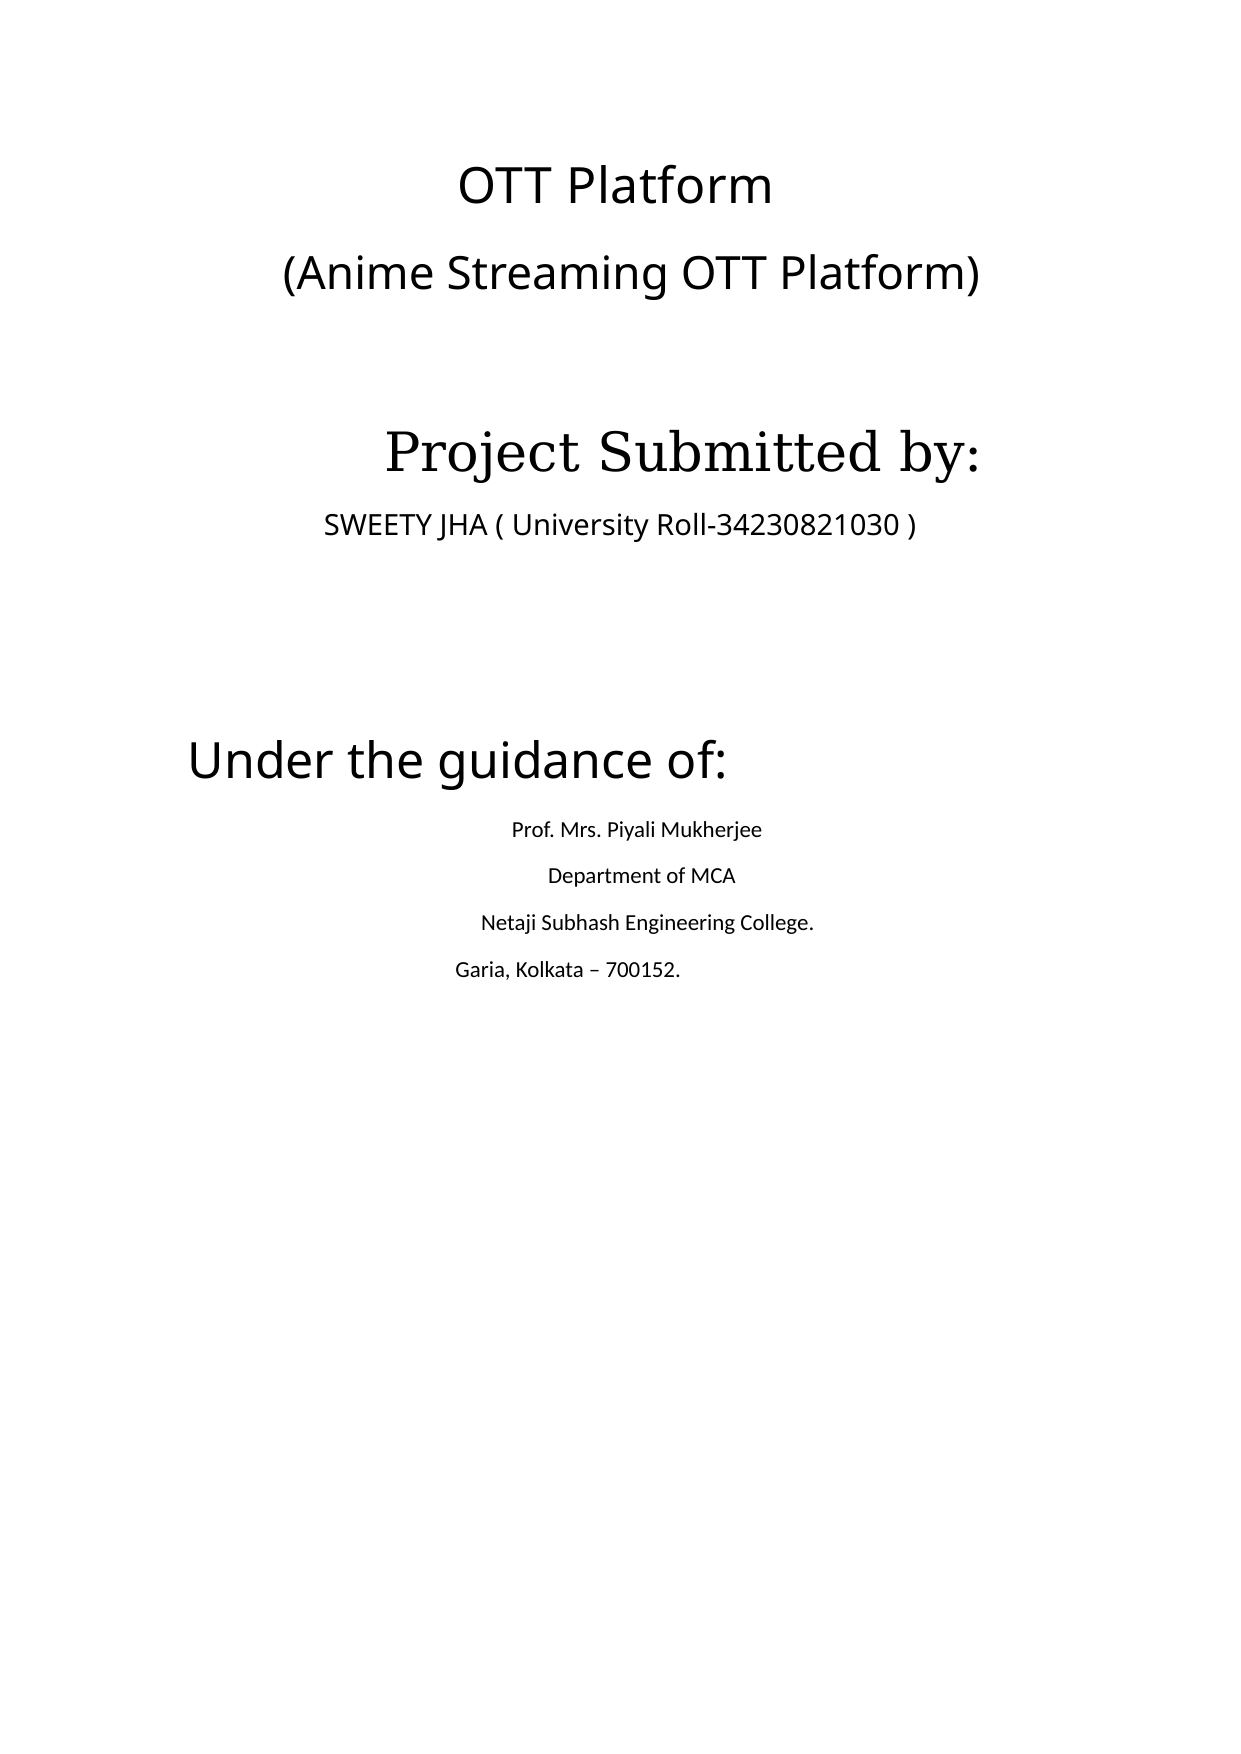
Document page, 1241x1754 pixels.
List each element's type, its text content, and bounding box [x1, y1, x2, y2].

text Project Submitted by: [187, 418, 1053, 483]
text OTT Platform [187, 150, 1053, 218]
text Prof. Mrs. Piyali Mukherjee [187, 815, 1053, 843]
text Under the guidance of: [187, 691, 1053, 793]
text Department of MCA [187, 862, 1053, 890]
text Garia, Kolkata – 700152. [187, 955, 1053, 983]
text (Anime Streaming OTT Platform) [187, 240, 1053, 303]
text Netaji Subhash Engineering College. [187, 908, 1053, 937]
text SWEETY JHA ( University Roll-34230821030 ) [187, 505, 1053, 544]
